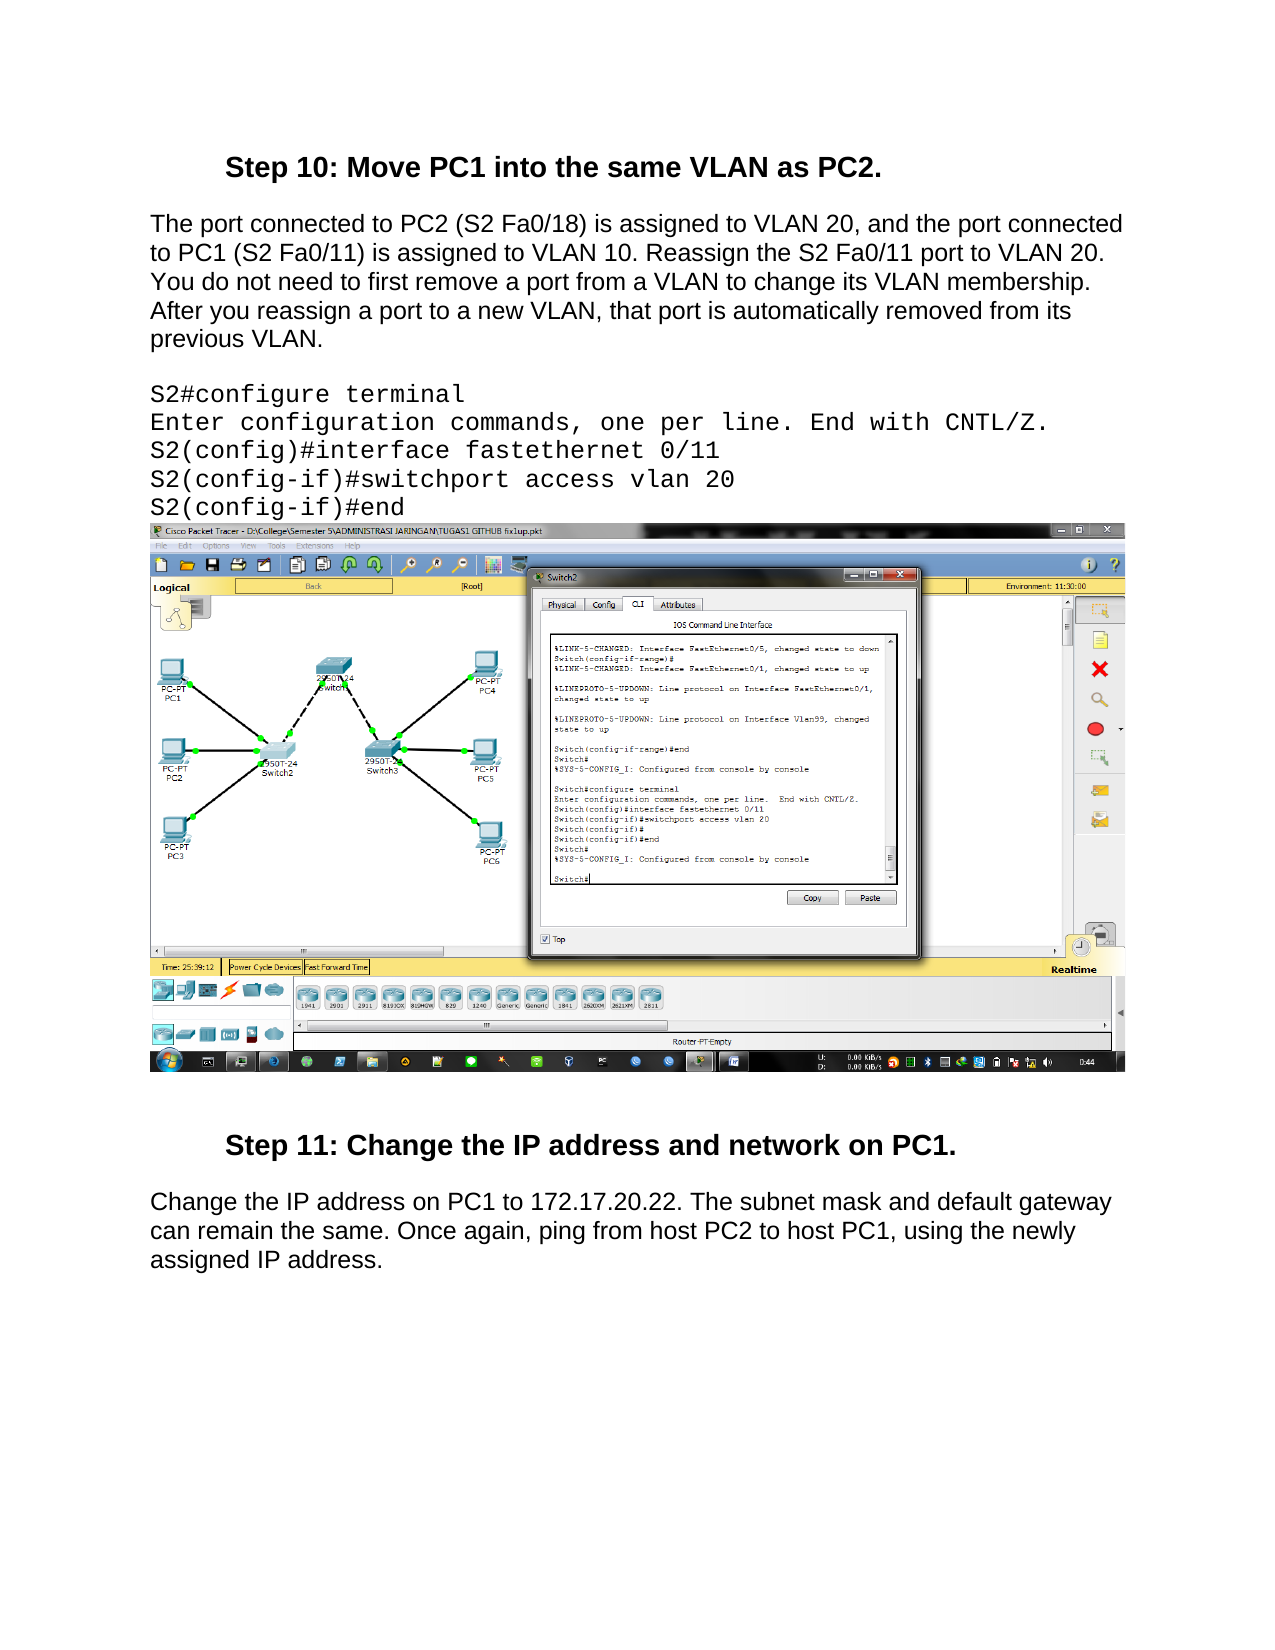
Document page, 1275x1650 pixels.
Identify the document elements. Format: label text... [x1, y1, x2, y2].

text S2(config)#interface fastethernet 0/11 [150, 438, 1125, 466]
text S2#configure terminal [150, 381, 1125, 410]
text Step 11: Change the IP address and network on PC1. [150, 1127, 1125, 1161]
text Step 10: Move PC1 into the same VLAN as PC2. [150, 150, 1125, 183]
text The port connected to PC2 (S2 Fa0/18) is assigned to VLAN 20, and the port connected to PC1 (S2 Fa0/11) is assigned to VLAN 10. Reassign the S2 Fa0/11 port to VLAN 20. You do not need to first remove a port from a VLAN to change its VLAN membership. After you reassign a port to a new VLAN, that port is automatically removed from its previous VLAN. [150, 209, 1125, 353]
text S2(config-if)#switchport access vlan 20 [150, 466, 1125, 495]
text S2(config-if)#end [150, 495, 1125, 523]
text Change the IP address on PC1 to 172.17.20.22. The subnet mask and default gateway can remain the same. Once again, ping from host PC2 to host PC1, using the newly assigned IP address. [150, 1187, 1125, 1273]
picture [150, 523, 1125, 1072]
text Enter configuration commands, one per line. End with CNTL/Z. [150, 410, 1125, 438]
